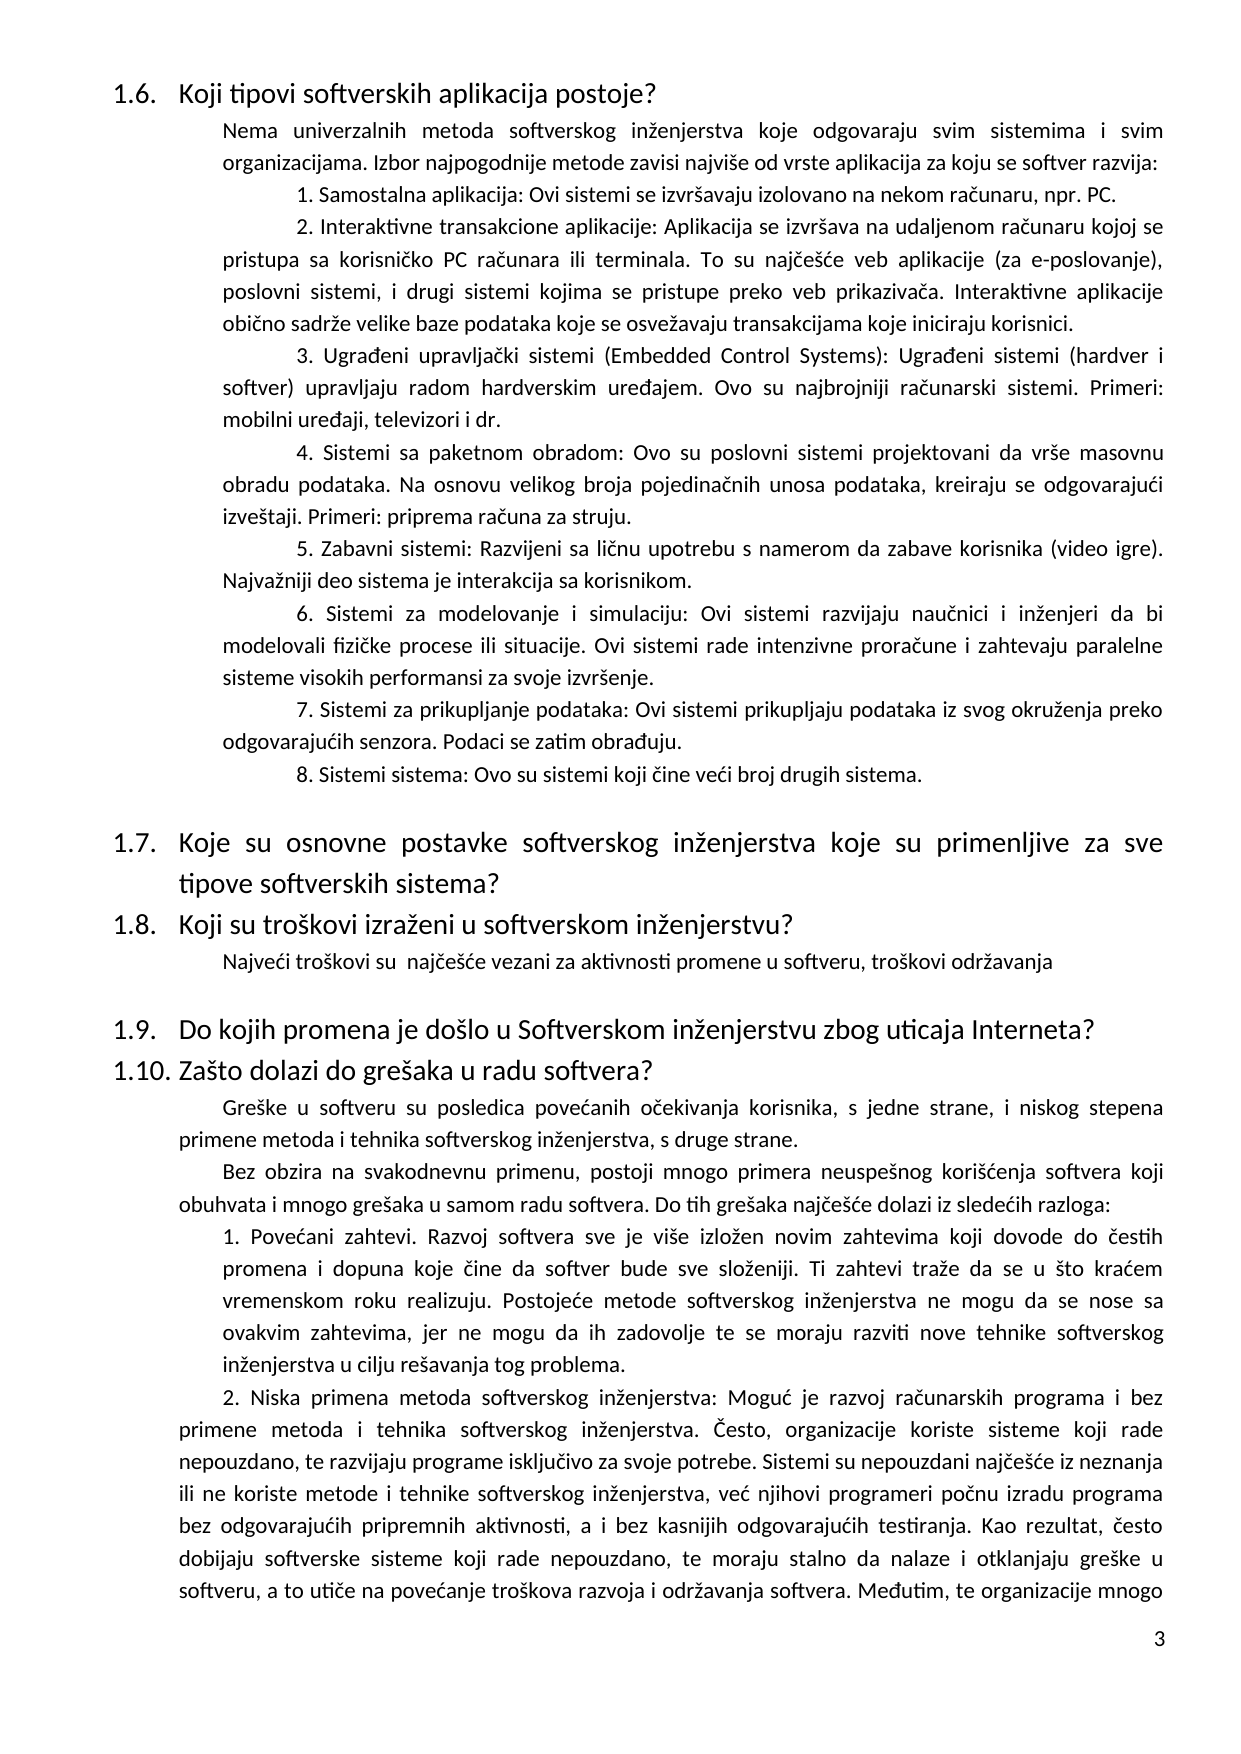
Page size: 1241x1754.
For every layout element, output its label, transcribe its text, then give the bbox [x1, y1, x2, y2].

list Koji tipovi softverskih aplikacija postoje? [112, 75, 1165, 111]
list 4. Sistemi sa paketnom obradom: Ovo su poslovni sistemi projektovani da vrše masovnu obradu podataka. Na osnovu velikog broja pojedinačnih unosa podataka, kreiraju se odgovarajući izveštaji. Primeri: priprema računa za struju. [222, 438, 1165, 530]
list 6. Sistemi za modelovanje i simulaciju: Ovi sistemi razvijaju naučnici i inženjeri da bi modelovali fizičke procese ili situacije. Ovi sistemi rade intenzivne proračune i zahtevaju paralelne sisteme visokih performansi za svoje izvršenje. [222, 599, 1165, 691]
list 1. Samostalna aplikacija: Ovi sistemi se izvršavaju izolovano na nekom računaru, npr. PC. [222, 180, 1165, 208]
list Bez obzira na svakodnevnu primenu, postoji mnogo primera neuspešnog korišćenja softvera koji obuhvata i mnogo grešaka u samom radu softvera. Do tih grešaka najčešće dolazi iz sledećih razloga: [178, 1157, 1165, 1218]
list Zašto dolazi do grešaka u radu softvera? [112, 1052, 1165, 1088]
list 5. Zabavni sistemi: Razvijeni sa ličnu upotrebu s namerom da zabave korisnika (video igre). Najvažniji deo sistema je interakcija sa korisnikom. [222, 534, 1165, 594]
list 8. Sistemi sistema: Ovo su sistemi koji čine veći broj drugih sistema. [222, 760, 1165, 788]
list 7. Sistemi za prikupljanje podataka: Ovi sistemi prikupljaju podataka iz svog okruženja preko odgovarajućih senzora. Podaci se zatim obrađuju. [222, 695, 1165, 756]
list 1. Povećani zahtevi. Razvoj softvera sve je više izložen novim zahtevima koji dovode do čestih promena i dopuna koje čine da softver bude sve složeniji. Ti zahtevi traže da se u što kraćem vremenskom roku realizuju. Postojeće metode softverskog inženjerstva ne mogu da se nose sa ovakvim zahtevima, jer ne mogu da ih zadovolje te se moraju razviti nove tehnike softverskog inženjerstva u cilju rešavanja tog problema. [222, 1222, 1165, 1379]
list Nema univerzalnih metoda softverskog inženjerstva koje odgovaraju svim sistemima i svim organizacijama. Izbor najpogodnije metode zavisi najviše od vrste aplikacija za koju se softver razvija: [222, 116, 1165, 176]
list 2. Interaktivne transakcione aplikacije: Aplikacija se izvršava na udaljenom računaru kojoj se pristupa sa korisničko PC računara ili terminala. To su najčešće veb aplikacije (za e-poslovanje), poslovni sistemi, i drugi sistemi kojima se pristupe preko veb prikazivača. Interaktivne aplikacije obično sadrže velike baze podataka koje se osvežavaju transakcijama koje iniciraju korisnici. [222, 212, 1165, 337]
list Koje su osnovne postavke softverskog inženjerstva koje su primenljive za sve tipove softverskih sistema? [112, 824, 1165, 901]
list 3. Ugrađeni upravljački sistemi (Embedded Control Systems): Ugrađeni sistemi (hardver i softver) upravljaju radom hardverskim uređajem. Ovo su najbrojniji računarski sistemi. Primeri: mobilni uređaji, televizori i dr. [222, 341, 1165, 434]
list Koji su troškovi izraženi u softverskom inženjerstvu? [112, 906, 1165, 942]
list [178, 1383, 1165, 1604]
list Greške u softveru su posledica povećanih očekivanja korisnika, s jedne strane, i niskog stepena primene metoda i tehnika softverskog inženjerstva, s druge strane. [178, 1093, 1165, 1153]
list Najveći troškovi su najčešće vezani za aktivnosti promene u softveru, troškovi održavanja [178, 947, 1165, 975]
list Do kojih promena je došlo u Softverskom inženjerstvu zbog uticaja Interneta? [112, 1011, 1165, 1047]
